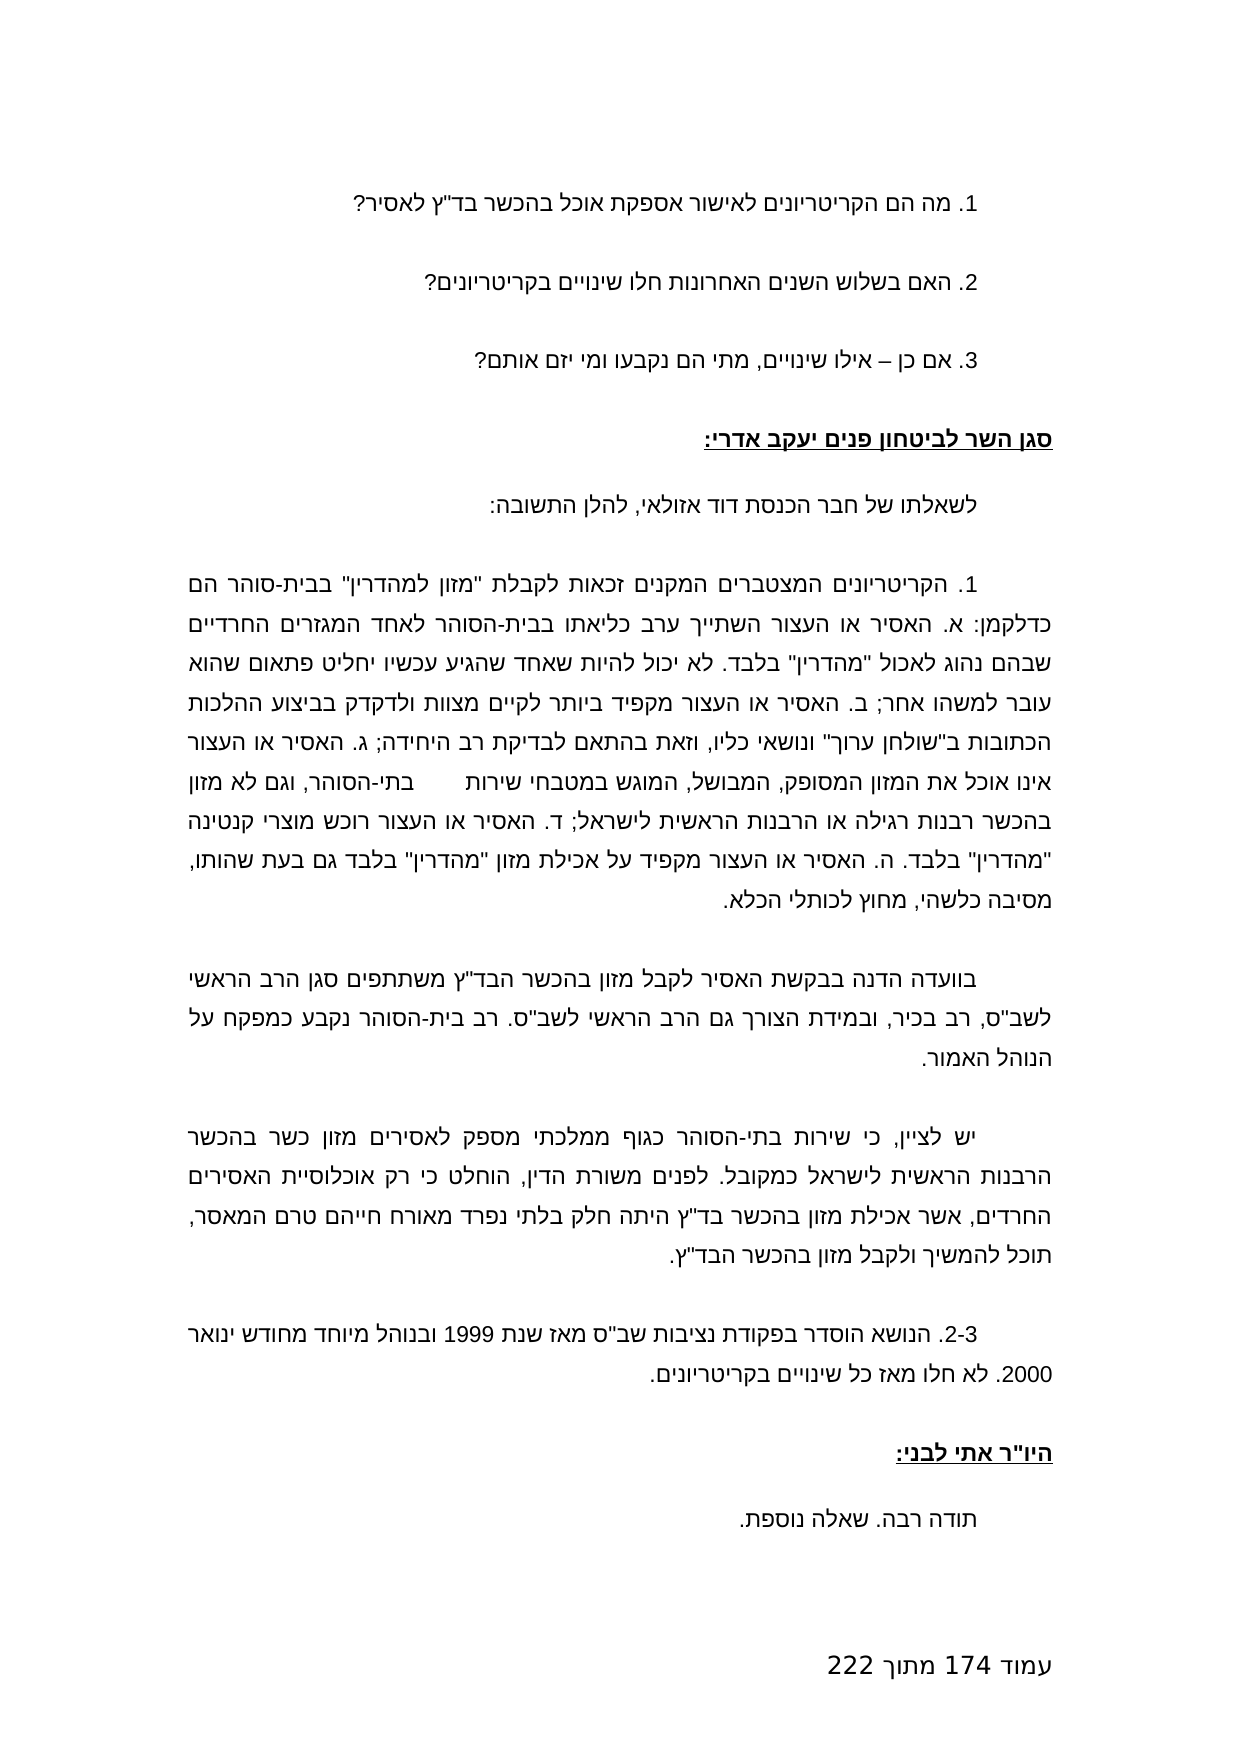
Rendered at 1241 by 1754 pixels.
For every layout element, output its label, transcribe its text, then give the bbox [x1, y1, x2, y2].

text 1. מה הם הקריטריונים לאישור אספקת אוכל בהכשר בד"ץ לאסיר? [187, 189, 1053, 216]
text 2-3. הנושא הוסדר בפקודת נציבות שב"ס מאז שנת 1999 ובנוהל מיוחד מחודש ינואר 2000. לא חלו מאז כל שינויים בקריטריונים. [187, 1321, 1053, 1387]
text היו"ר אתי לבני: [187, 1440, 1053, 1466]
text סגן השר לביטחון פנים יעקב אדרי: [187, 426, 1053, 453]
text 3. אם כן – אילו שינויים, מתי הם נקבעו ומי יזם אותם? [187, 347, 1053, 374]
text יש לציין, כי שירות בתי-הסוהר כגוף ממלכתי מספק לאסירים מזון כשר בהכשר הרבנות הראשית לישראל כמקובל. לפנים משורת הדין, הוחלט כי רק אוכלוסיית האסירים החרדים, אשר אכילת מזון בהכשר בד"ץ היתה חלק בלתי נפרד מאורח חייהם טרם המאסר, תוכל להמשיך ולקבל מזון בהכשר הבד"ץ. [187, 1124, 1053, 1269]
text 2. האם בשלוש השנים האחרונות חלו שינויים בקריטריונים? [187, 268, 1053, 295]
text 1. הקריטריונים המצטברים המקנים זכאות לקבלת "מזון למהדרין" בבית-סוהר הם כדלקמן: א. האסיר או העצור השתייך ערב כליאתו בבית-הסוהר לאחד המגזרים החרדיים שבהם נהוג לאכול "מהדרין" בלבד. לא יכול להיות שאחד שהגיע עכשיו יחליט פתאום שהוא עובר למשהו אחר; ב. האסיר או העצור מקפיד ביותר לקיים מצוות ולדקדק בביצוע ההלכות הכתובות ב"שולחן ערוך" ונושאי כליו, וזאת בהתאם לבדיקת רב היחידה; ג. האסיר או העצור אינו אוכל את המזון המסופק, המבושל, המוגש במטבחי שירות בתי-הסוהר, וגם לא מזון בהכשר רבנות רגילה או הרבנות הראשית לישראל; ד. האסיר או העצור רוכש מוצרי קנטינה "מהדרין" בלבד. ה. האסיר או העצור מקפיד על אכילת מזון "מהדרין" בלבד גם בעת שהותו, מסיבה כלשהי, מחוץ לכותלי הכלא. [187, 571, 1053, 913]
text בוועדה הדנה בבקשת האסיר לקבל מזון בהכשר הבד"ץ משתתפים סגן הרב הראשי לשב"ס, רב בכיר, ובמידת הצורך גם הרב הראשי לשב"ס. רב בית-הסוהר נקבע כמפקח על הנוהל האמור. [187, 966, 1053, 1071]
text לשאלתו של חבר הכנסת דוד אזולאי, להלן התשובה: [187, 492, 1053, 518]
text תודה רבה. שאלה נוספת. [187, 1506, 1053, 1532]
